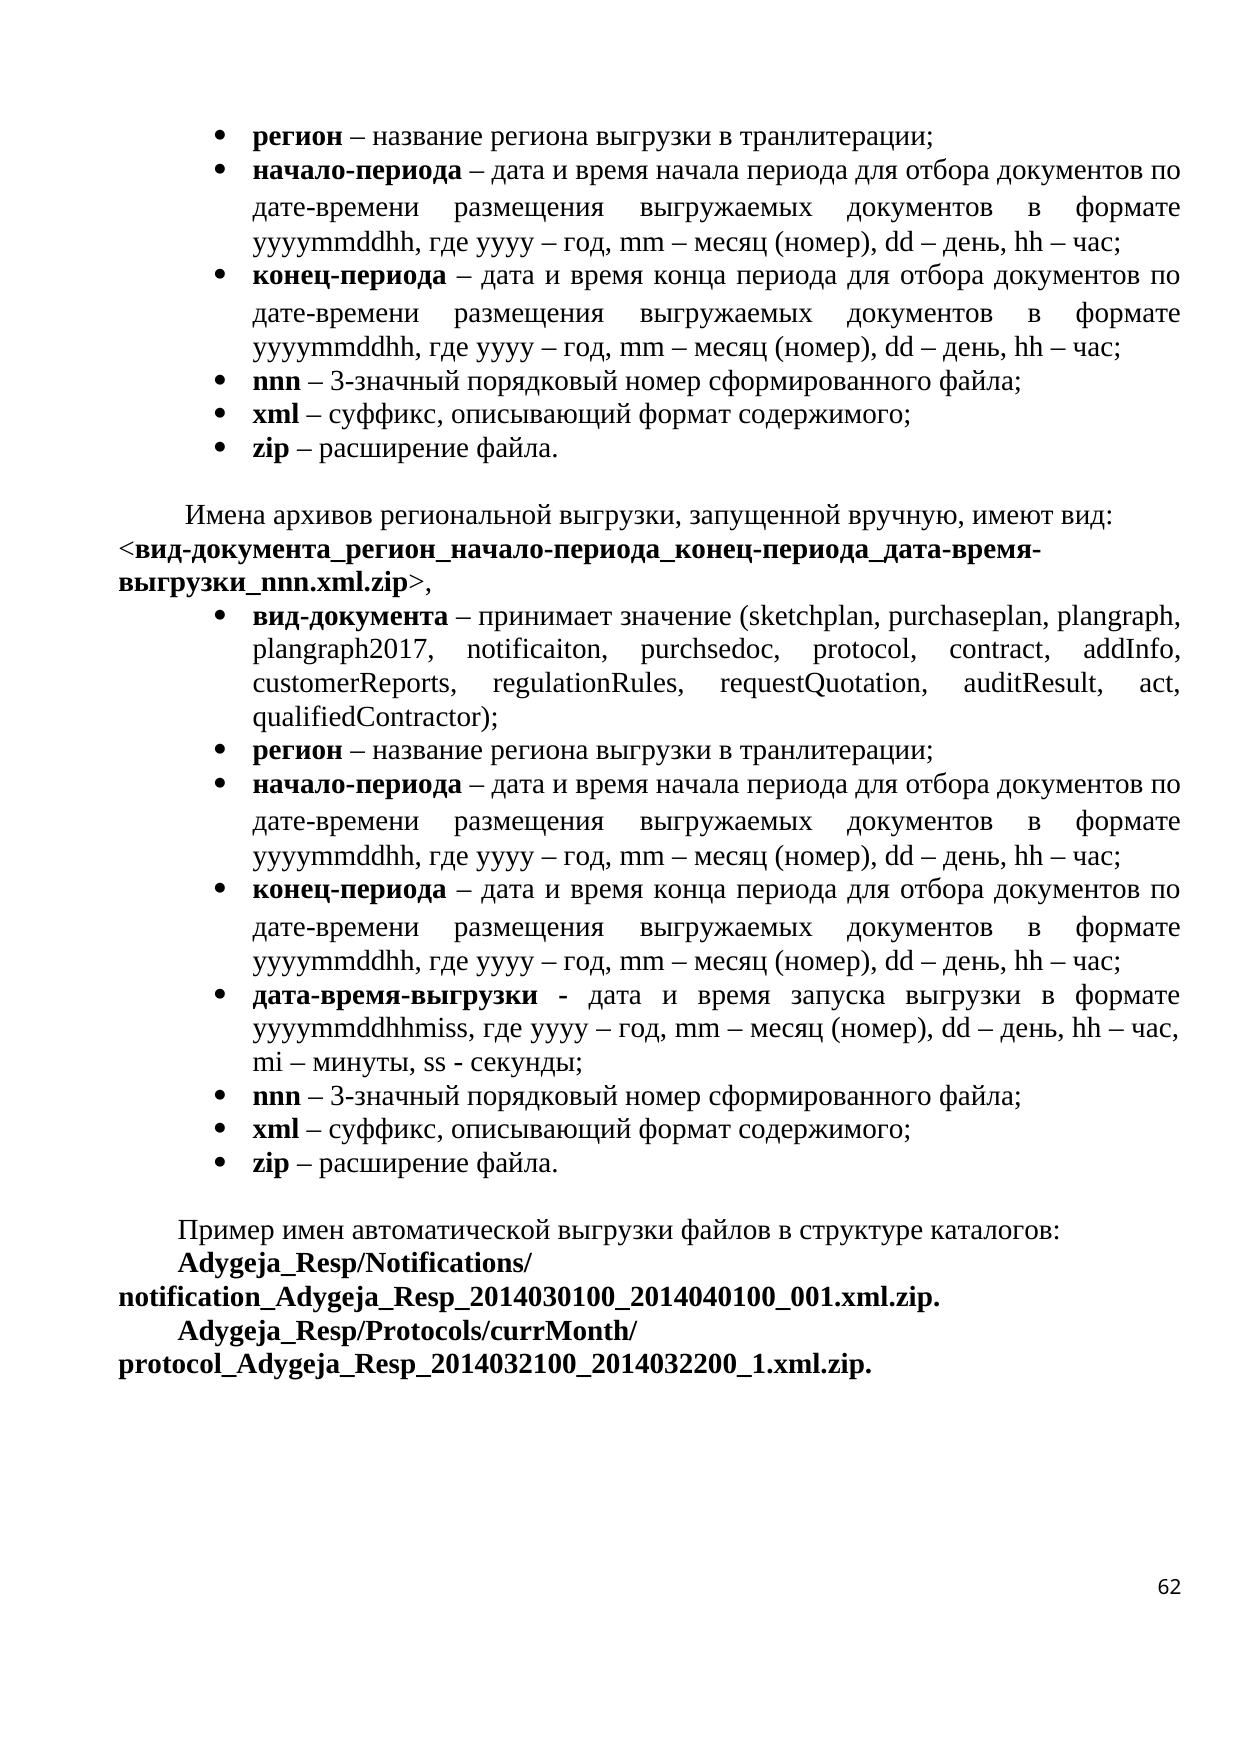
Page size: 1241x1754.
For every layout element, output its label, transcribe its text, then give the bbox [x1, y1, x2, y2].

text Adygeja_Resp/Protocols/currMonth/protocol_Adygeja_Resp_2014032100_2014032200_1.xml.zip. [118, 1313, 1181, 1380]
text Пример имен автоматической выгрузки файлов в структуре каталогов: [118, 1212, 1181, 1246]
list вид-документа – принимает значение (sketchplan, purchaseplan, plangraph, plangraph2017, notificaiton, purchsedoc, protocol, contract, addInfo, customerReports, regulationRules, requestQuotation, auditResult, act, qualifiedContractor); [215, 598, 1181, 732]
text Adygeja_Resp/Notifications/notification_Adygeja_Resp_2014030100_2014040100_001.xml.zip. [118, 1246, 1181, 1313]
list дата-время-выгрузки - дата и время запуска выгрузки в формате yyyymmddhhmiss, где yyyy – год, mm – месяц (номер), dd – день, hh – час, mi – минуты, ss - секунды; [215, 977, 1181, 1078]
list конец-периода – дата и время конца периода для отбора документов по дате-времени размещения выгружаемых документов в формате yyyymmddhh, где yyyy – год, mm – месяц (номер), dd – день, hh – час; [215, 871, 1181, 977]
list xml – суффикс, описывающий формат содержимого; [215, 1111, 1181, 1145]
list zip – расширение файла. [215, 430, 1181, 464]
list xml – суффикс, описывающий формат содержимого; [215, 396, 1181, 430]
list zip – расширение файла. [215, 1145, 1181, 1178]
text Имена архивов региональной выгрузки, запущенной вручную, имеют вид: [118, 497, 1181, 531]
list конец-периода – дата и время конца периода для отбора документов по дате-времени размещения выгружаемых документов в формате yyyymmddhh, где yyyy – год, mm – месяц (номер), dd – день, hh – час; [215, 257, 1181, 363]
list начало-периода – дата и время начала периода для отбора документов по дате-времени размещения выгружаемых документов в формате yyyymmddhh, где yyyy – год, mm – месяц (номер), dd – день, hh – час; [215, 152, 1181, 257]
list nnn – 3-значный порядковый номер сформированного файла; [215, 363, 1181, 396]
list регион – название региона выгрузки в транлитерации; [215, 118, 1181, 152]
list регион – название региона выгрузки в транлитерации; [215, 732, 1181, 766]
list начало-периода – дата и время начала периода для отбора документов по дате-времени размещения выгружаемых документов в формате yyyymmddhh, где yyyy – год, mm – месяц (номер), dd – день, hh – час; [215, 766, 1181, 871]
text <вид-документа_регион_начало-периода_конец-периода_дата-время-выгрузки_nnn.xml.zip>, [118, 531, 1181, 598]
list nnn – 3-значный порядковый номер сформированного файла; [215, 1078, 1181, 1111]
